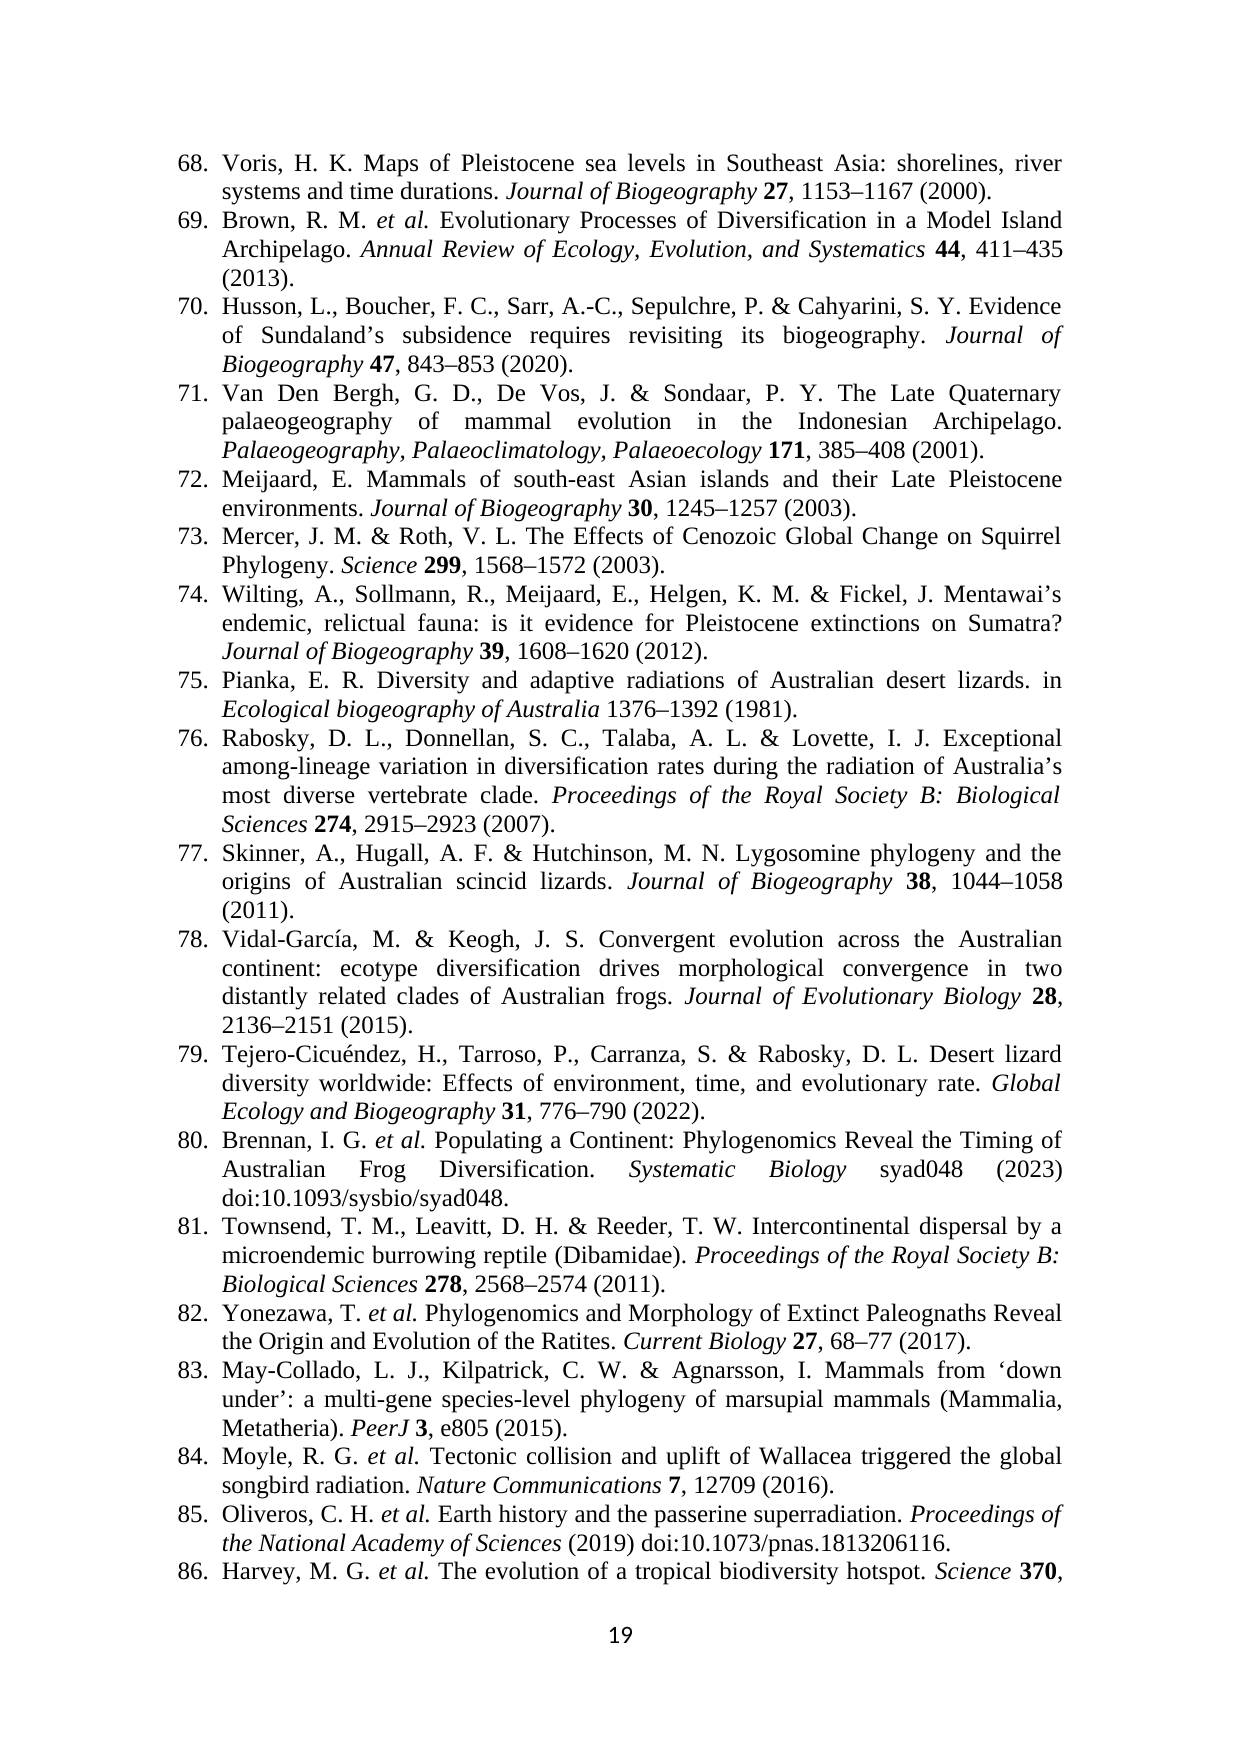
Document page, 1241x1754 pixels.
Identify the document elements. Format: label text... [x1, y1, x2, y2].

text 74. Wilting, A., Sollmann, R., Meijaard, E., Helgen, K. M. & Fickel, J. Mentawai’s endemic, relictual fauna: is it evidence for Pleistocene extinctions on Sumatra? Journal of Biogeography 39, 1608–1620 (2012). [177, 579, 1063, 665]
text 70. Husson, L., Boucher, F. C., Sarr, A.-C., Sepulchre, P. & Cahyarini, S. Y. Evidence of Sundaland’s subsidence requires revisiting its biogeography. Journal of Biogeography 47, 843–853 (2020). [177, 291, 1063, 378]
text 72. Meijaard, E. Mammals of south-east Asian islands and their Late Pleistocene environments. Journal of Biogeography 30, 1245–1257 (2003). [177, 464, 1063, 521]
text 84. Moyle, R. G. et al. Tectonic collision and uplift of Wallacea triggered the global songbird radiation. Nature Communications 7, 12709 (2016). [177, 1441, 1063, 1499]
text 81. Townsend, T. M., Leavitt, D. H. & Reeder, T. W. Intercontinental dispersal by a microendemic burrowing reptile (Dibamidae). Proceedings of the Royal Society B: Biological Sciences 278, 2568–2574 (2011). [177, 1211, 1063, 1298]
text 83. May-Collado, L. J., Kilpatrick, C. W. & Agnarsson, I. Mammals from ‘down under’: a multi-gene species-level phylogeny of marsupial mammals (Mammalia, Metatheria). PeerJ 3, e805 (2015). [177, 1355, 1063, 1441]
text 75. Pianka, E. R. Diversity and adaptive radiations of Australian desert lizards. in Ecological biogeography of Australia 1376–1392 (1981). [177, 665, 1063, 723]
text 73. Mercer, J. M. & Roth, V. L. The Effects of Cenozoic Global Change on Squirrel Phylogeny. Science 299, 1568–1572 (2003). [177, 521, 1063, 579]
text 82. Yonezawa, T. et al. Phylogenomics and Morphology of Extinct Paleognaths Reveal the Origin and Evolution of the Ratites. Current Biology 27, 68–77 (2017). [177, 1298, 1063, 1355]
text 76. Rabosky, D. L., Donnellan, S. C., Talaba, A. L. & Lovette, I. J. Exceptional among-lineage variation in diversification rates during the radiation of Australia’s most diverse vertebrate clade. Proceedings of the Royal Society B: Biological Sciences 274, 2915–2923 (2007). [177, 723, 1063, 838]
text 80. Brennan, I. G. et al. Populating a Continent: Phylogenomics Reveal the Timing of Australian Frog Diversification. Systematic Biology syad048 (2023) doi:10.1093/sysbio/syad048. [177, 1125, 1063, 1211]
text 85. Oliveros, C. H. et al. Earth history and the passerine superradiation. Proceedings of the National Academy of Sciences (2019) doi:10.1073/pnas.1813206116. [177, 1499, 1063, 1556]
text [177, 1556, 1063, 1585]
text 79. Tejero-Cicuéndez, H., Tarroso, P., Carranza, S. & Rabosky, D. L. Desert lizard diversity worldwide: Effects of environment, time, and evolutionary rate. Global Ecology and Biogeography 31, 776–790 (2022). [177, 1039, 1063, 1125]
text 77. Skinner, A., Hugall, A. F. & Hutchinson, M. N. Lygosomine phylogeny and the origins of Australian scincid lizards. Journal of Biogeography 38, 1044–1058 (2011). [177, 838, 1063, 924]
text 68. Voris, H. K. Maps of Pleistocene sea levels in Southeast Asia: shorelines, river systems and time durations. Journal of Biogeography 27, 1153–1167 (2000). [177, 148, 1063, 205]
text 71. Van Den Bergh, G. D., De Vos, J. & Sondaar, P. Y. The Late Quaternary palaeogeography of mammal evolution in the Indonesian Archipelago. Palaeogeography, Palaeoclimatology, Palaeoecology 171, 385–408 (2001). [177, 378, 1063, 464]
text 69. Brown, R. M. et al. Evolutionary Processes of Diversification in a Model Island Archipelago. Annual Review of Ecology, Evolution, and Systematics 44, 411–435 (2013). [177, 205, 1063, 291]
text 78. Vidal-García, M. & Keogh, J. S. Convergent evolution across the Australian continent: ecotype diversification drives morphological convergence in two distantly related clades of Australian frogs. Journal of Evolutionary Biology 28, 2136–2151 (2015). [177, 924, 1063, 1039]
